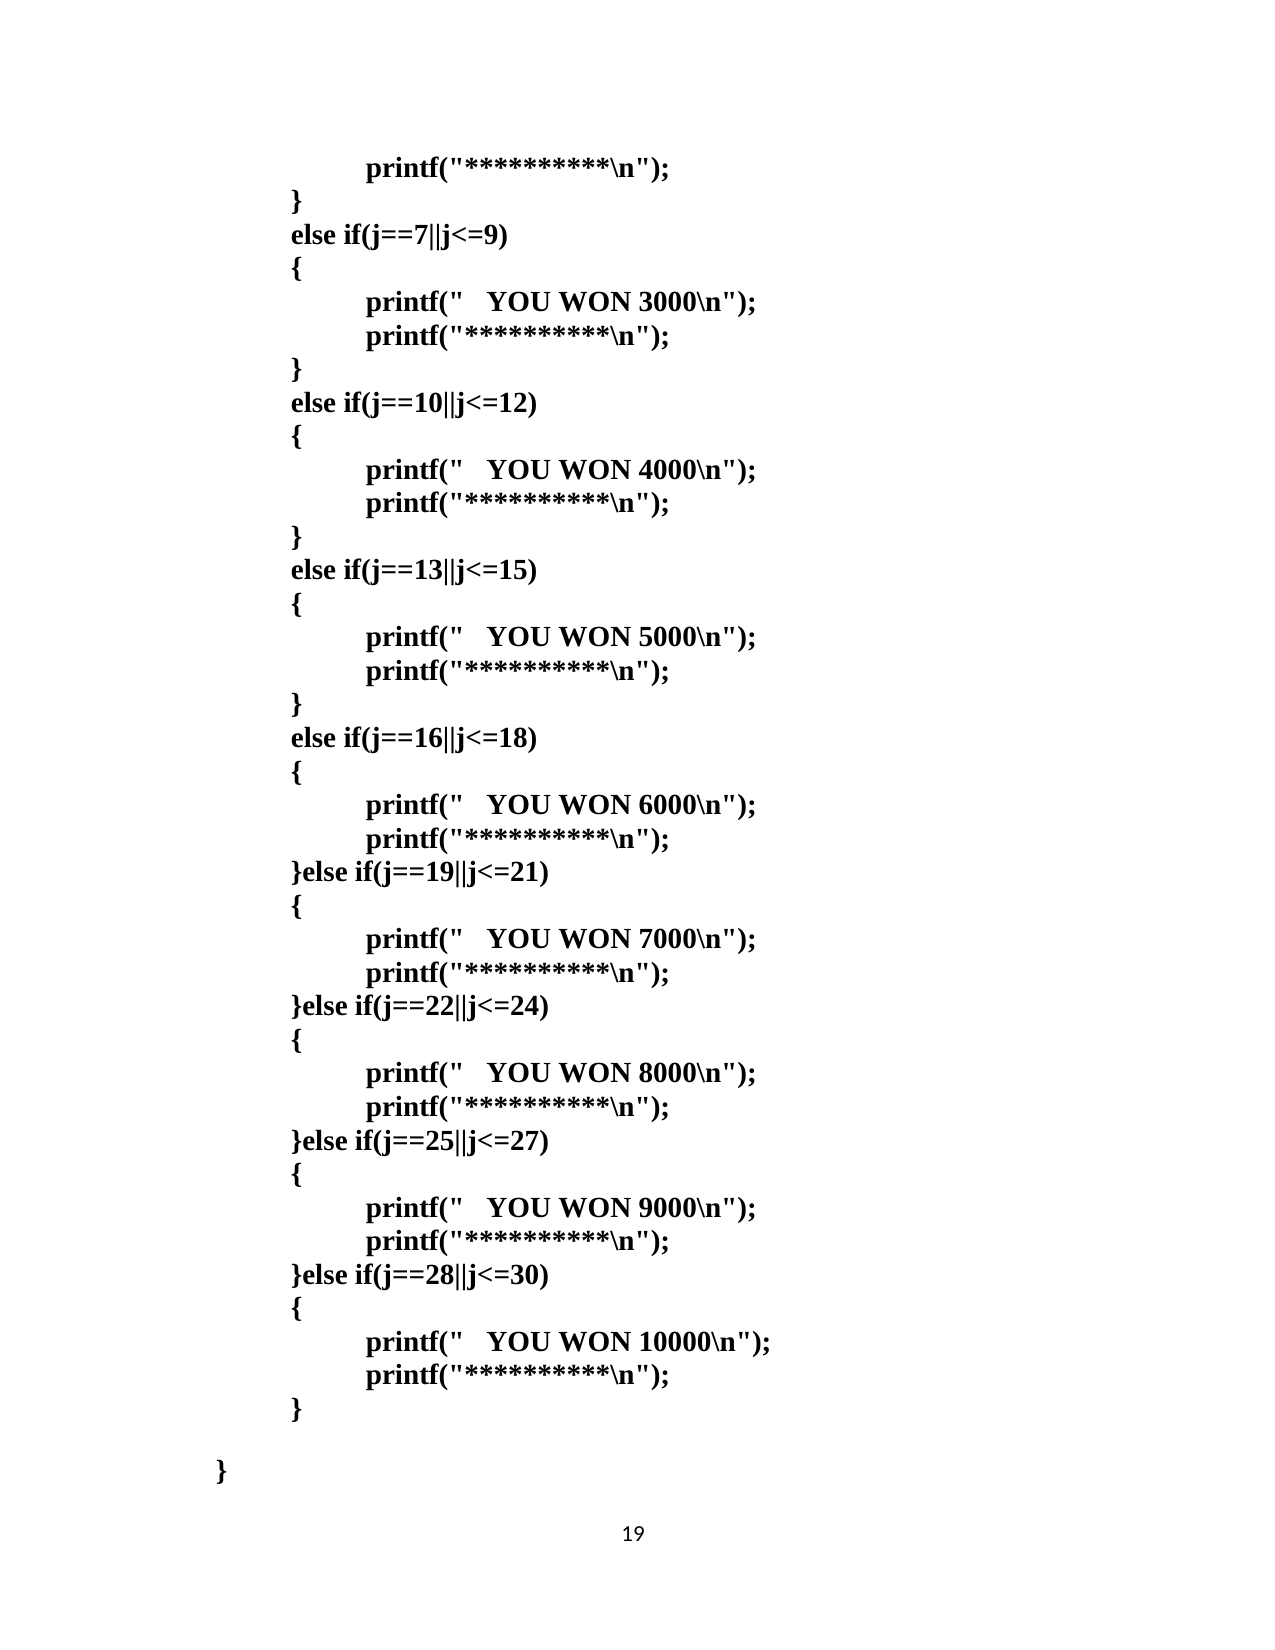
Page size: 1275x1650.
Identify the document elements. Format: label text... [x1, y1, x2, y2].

text else if(j==16||j<=18) [216, 720, 1125, 754]
text else if(j==13||j<=15) [216, 552, 1125, 586]
text printf("**********\n"); [216, 485, 1125, 519]
text { [216, 418, 1125, 452]
text printf("**********\n"); [216, 150, 1125, 183]
text { [216, 1290, 1125, 1324]
text printf(" YOU WON 6000\n"); [216, 787, 1125, 821]
text { [216, 754, 1125, 787]
text printf("**********\n"); [216, 318, 1125, 351]
text printf(" YOU WON 7000\n"); [216, 921, 1125, 955]
text { [216, 251, 1125, 284]
text else if(j==7||j<=9) [216, 217, 1125, 251]
text printf("**********\n"); [216, 821, 1125, 854]
text printf("**********\n"); [216, 653, 1125, 687]
text } [216, 687, 1125, 720]
text { [216, 586, 1125, 619]
text printf(" YOU WON 8000\n"); [216, 1056, 1125, 1089]
text { [216, 1156, 1125, 1190]
text printf("**********\n"); [216, 955, 1125, 988]
text printf(" YOU WON 3000\n"); [216, 284, 1125, 318]
text } [216, 1453, 1125, 1486]
text printf("**********\n"); [216, 1357, 1125, 1391]
text printf(" YOU WON 5000\n"); [216, 619, 1125, 653]
text { [216, 888, 1125, 921]
text printf("**********\n"); [216, 1223, 1125, 1257]
text printf(" YOU WON 4000\n"); [216, 452, 1125, 485]
text }else if(j==19||j<=21) [216, 854, 1125, 888]
text }else if(j==25||j<=27) [216, 1123, 1125, 1156]
text } [216, 351, 1125, 385]
text else if(j==10||j<=12) [216, 385, 1125, 418]
text } [216, 519, 1125, 552]
text printf(" YOU WON 10000\n"); [216, 1324, 1125, 1357]
text }else if(j==22||j<=24) [216, 988, 1125, 1022]
text } [216, 183, 1125, 217]
text printf("**********\n"); [216, 1089, 1125, 1123]
text }else if(j==28||j<=30) [216, 1257, 1125, 1290]
text } [216, 1391, 1125, 1424]
text printf(" YOU WON 9000\n"); [216, 1190, 1125, 1223]
text { [216, 1022, 1125, 1056]
